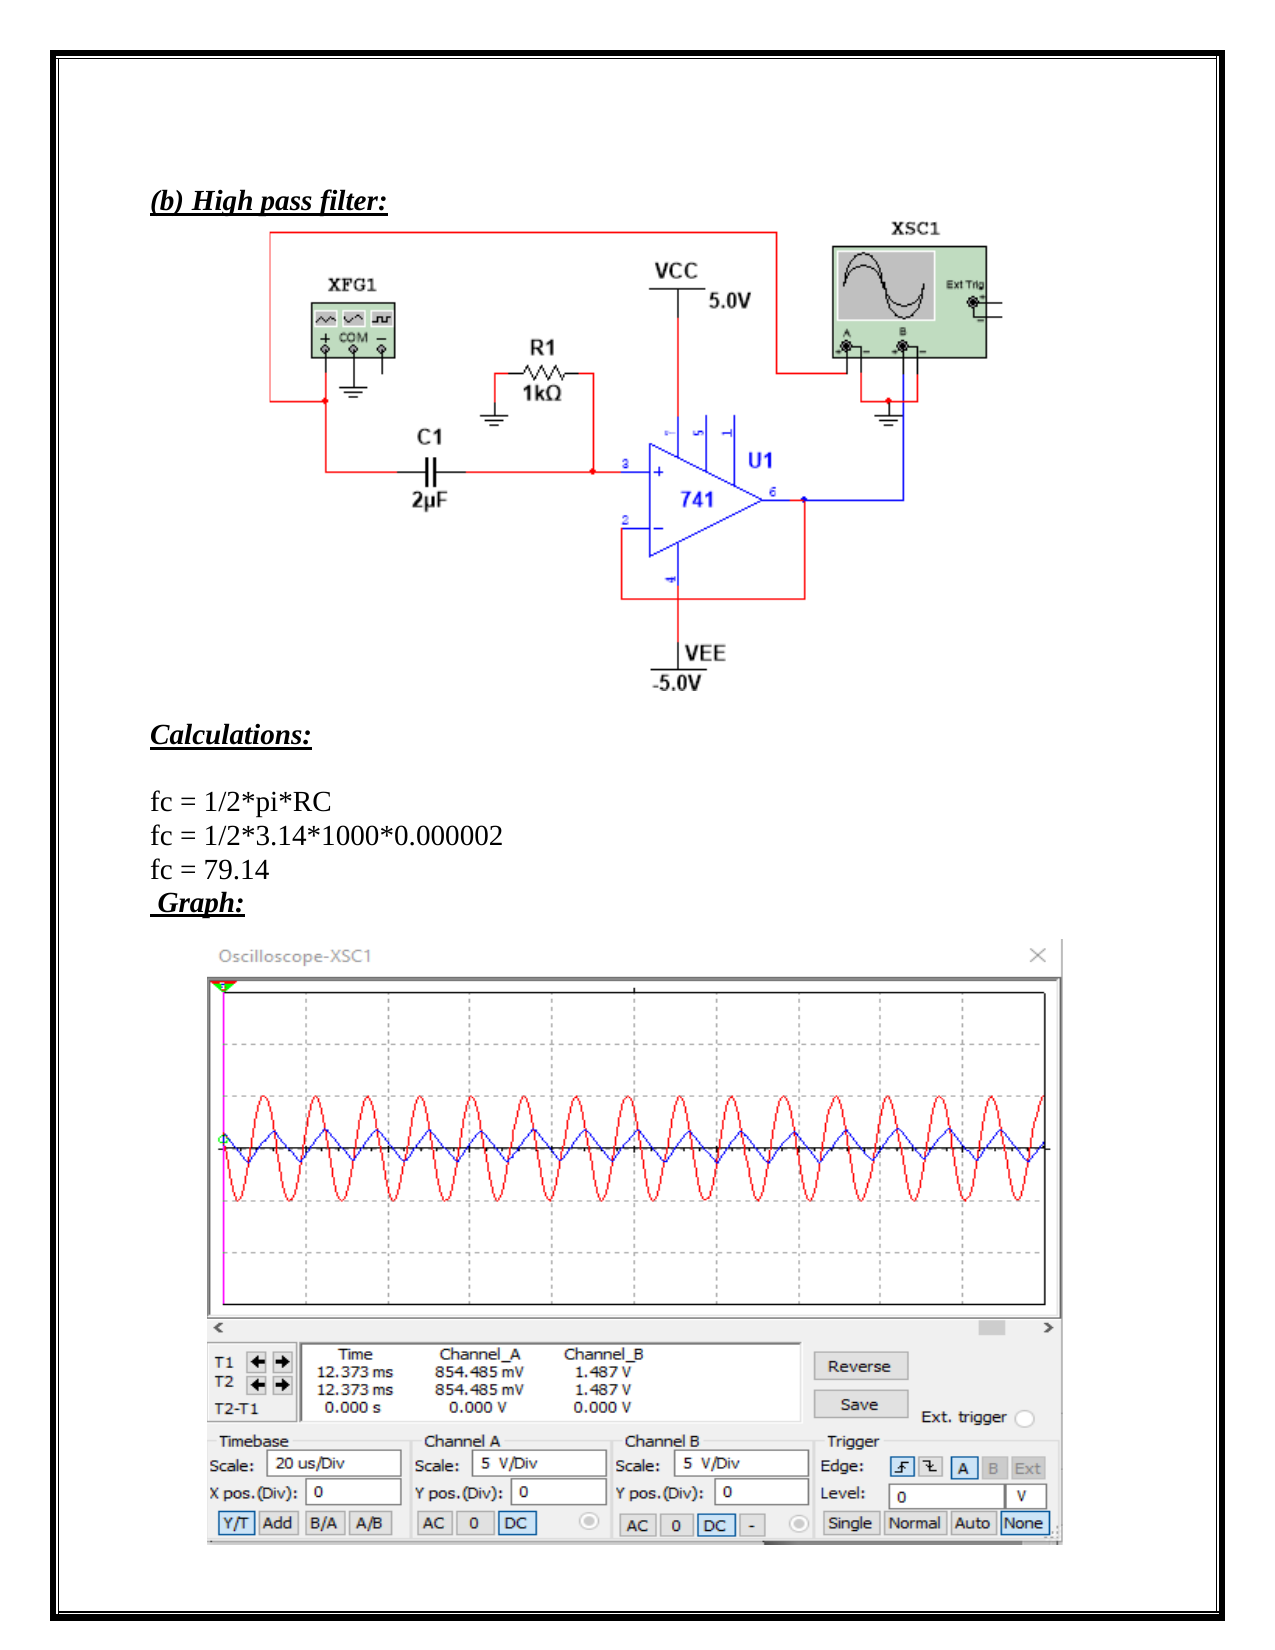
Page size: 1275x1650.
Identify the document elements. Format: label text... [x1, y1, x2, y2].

picture [207, 939, 1063, 1545]
list High pass filter: [150, 183, 1148, 217]
picture [269, 221, 1003, 691]
text fc = 1/2*pi*RC [150, 785, 1148, 818]
text fc = 1/2*3.14*1000*0.000002 fc = 79.14 [150, 818, 506, 885]
text Graph: [150, 885, 1148, 919]
